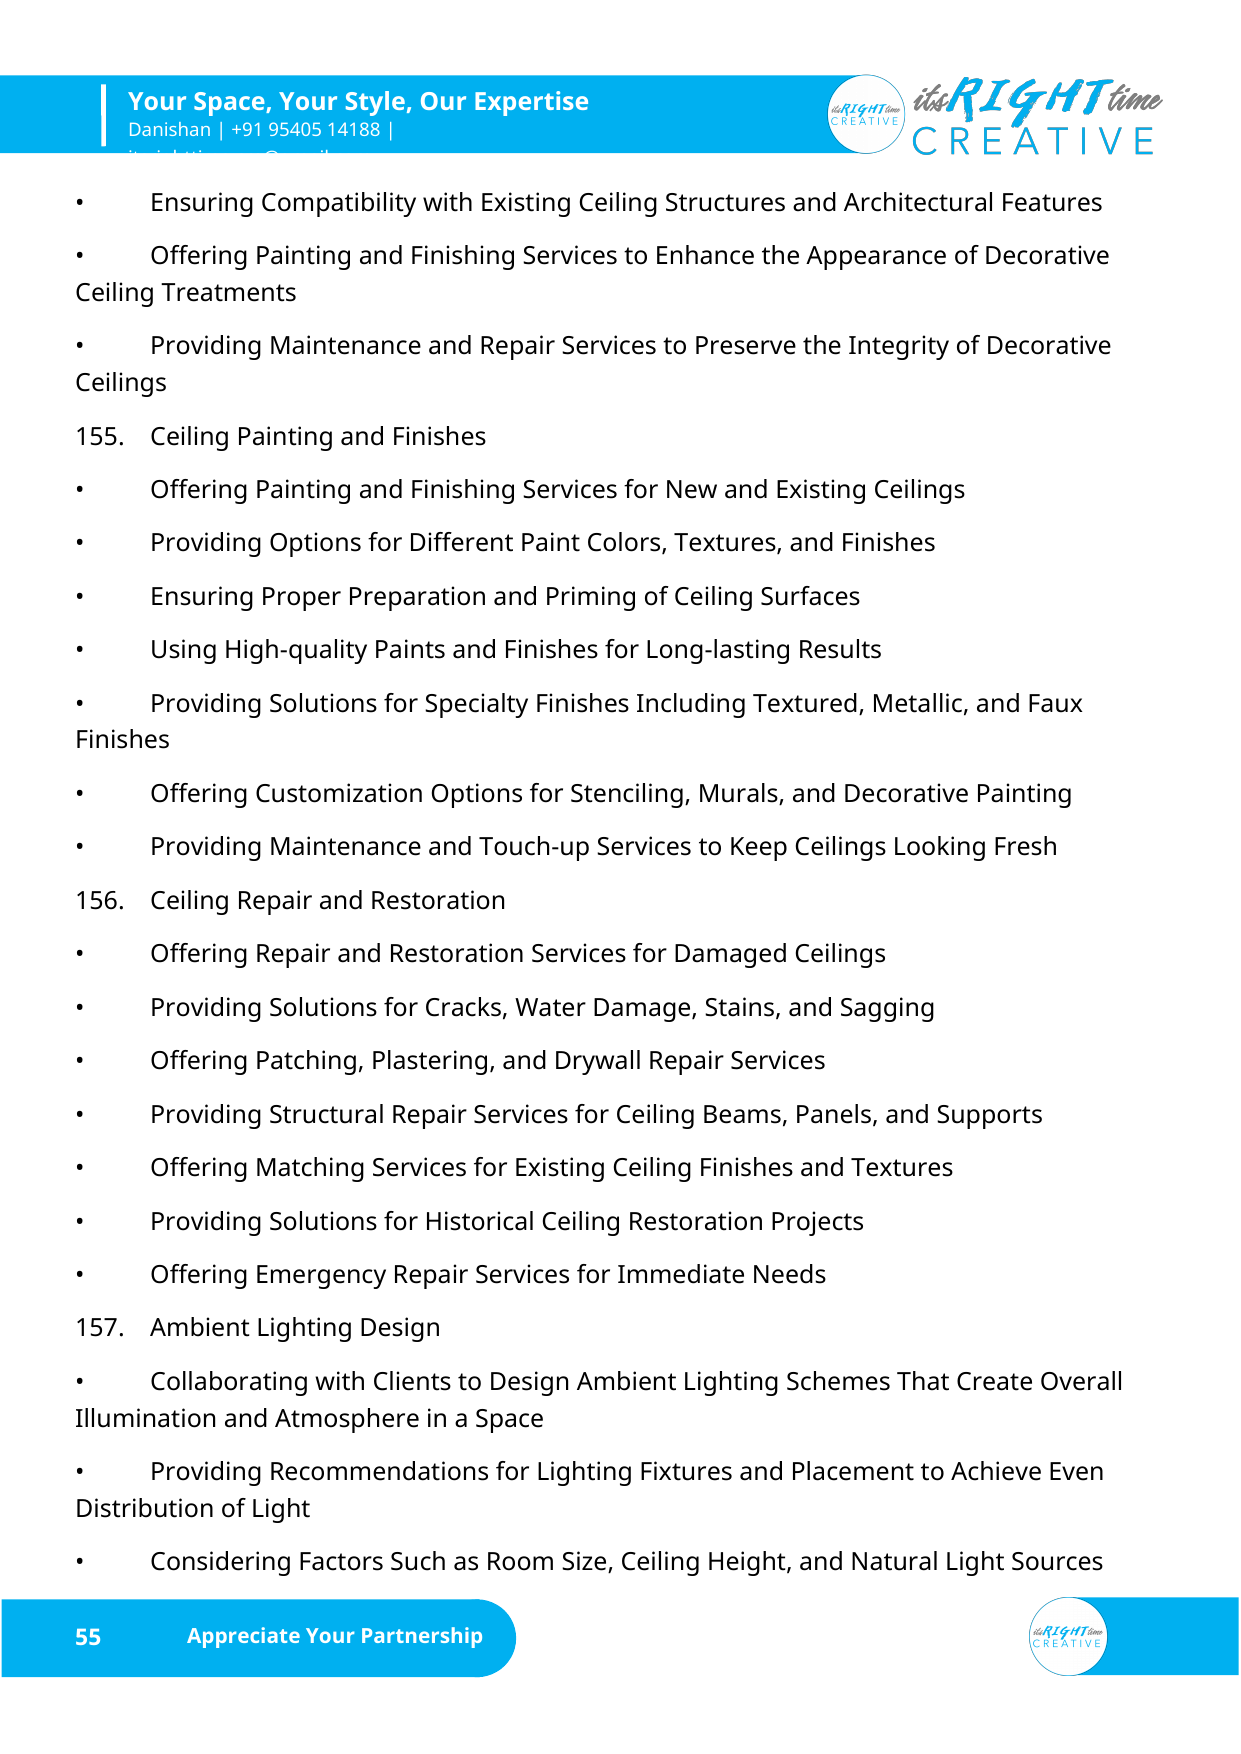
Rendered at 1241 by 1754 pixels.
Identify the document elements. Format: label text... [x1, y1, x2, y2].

text • Offering Painting and Finishing Services to Enhance the Appearance of Decorative Ceiling Treatments [75, 238, 1165, 309]
text 156. Ceiling Repair and Restoration [75, 882, 1165, 917]
text 157. Ambient Lighting Design [75, 1310, 1165, 1344]
text • Providing Maintenance and Repair Services to Preserve the Integrity of Decorative Ceilings [75, 328, 1165, 399]
text • Offering Emergency Repair Services for Immediate Needs [75, 1257, 1165, 1291]
text • Offering Painting and Finishing Services for New and Existing Ceilings [75, 472, 1165, 506]
text • Providing Structural Repair Services for Ceiling Beams, Panels, and Supports [75, 1096, 1165, 1130]
text • Providing Options for Different Paint Colors, Textures, and Finishes [75, 525, 1165, 559]
text • Ensuring Proper Preparation and Priming of Ceiling Surfaces [75, 578, 1165, 613]
text • Offering Patching, Plastering, and Drywall Repair Services [75, 1043, 1165, 1077]
text • Using High-quality Paints and Finishes for Long-lasting Results [75, 632, 1165, 666]
text • Considering Factors Such as Room Size, Ceiling Height, and Natural Light Sources [75, 1544, 1165, 1578]
text • Offering Customization Options for Stenciling, Murals, and Decorative Painting [75, 776, 1165, 810]
text • Providing Solutions for Historical Ceiling Restoration Projects [75, 1203, 1165, 1237]
text • Providing Solutions for Specialty Finishes Including Textured, Metallic, and Faux Finishes [75, 685, 1165, 756]
text • Offering Repair and Restoration Services for Damaged Ceilings [75, 936, 1165, 970]
text • Collaborating with Clients to Design Ambient Lighting Schemes That Create Overall Illumination and Atmosphere in a Space [75, 1363, 1165, 1434]
text • Providing Maintenance and Touch-up Services to Keep Ceilings Looking Fresh [75, 829, 1165, 863]
text 155. Ceiling Painting and Finishes [75, 418, 1165, 452]
picture [826, 73, 1166, 157]
picture [1025, 1597, 1106, 1676]
text • Providing Recommendations for Lighting Fixtures and Placement to Achieve Even Distribution of Light [75, 1454, 1165, 1524]
text • Offering Matching Services for Existing Ceiling Finishes and Textures [75, 1150, 1165, 1184]
text • Providing Solutions for Cracks, Water Damage, Stains, and Sagging [75, 989, 1165, 1023]
text • Ensuring Compatibility with Existing Ceiling Structures and Architectural Features [75, 184, 1165, 218]
